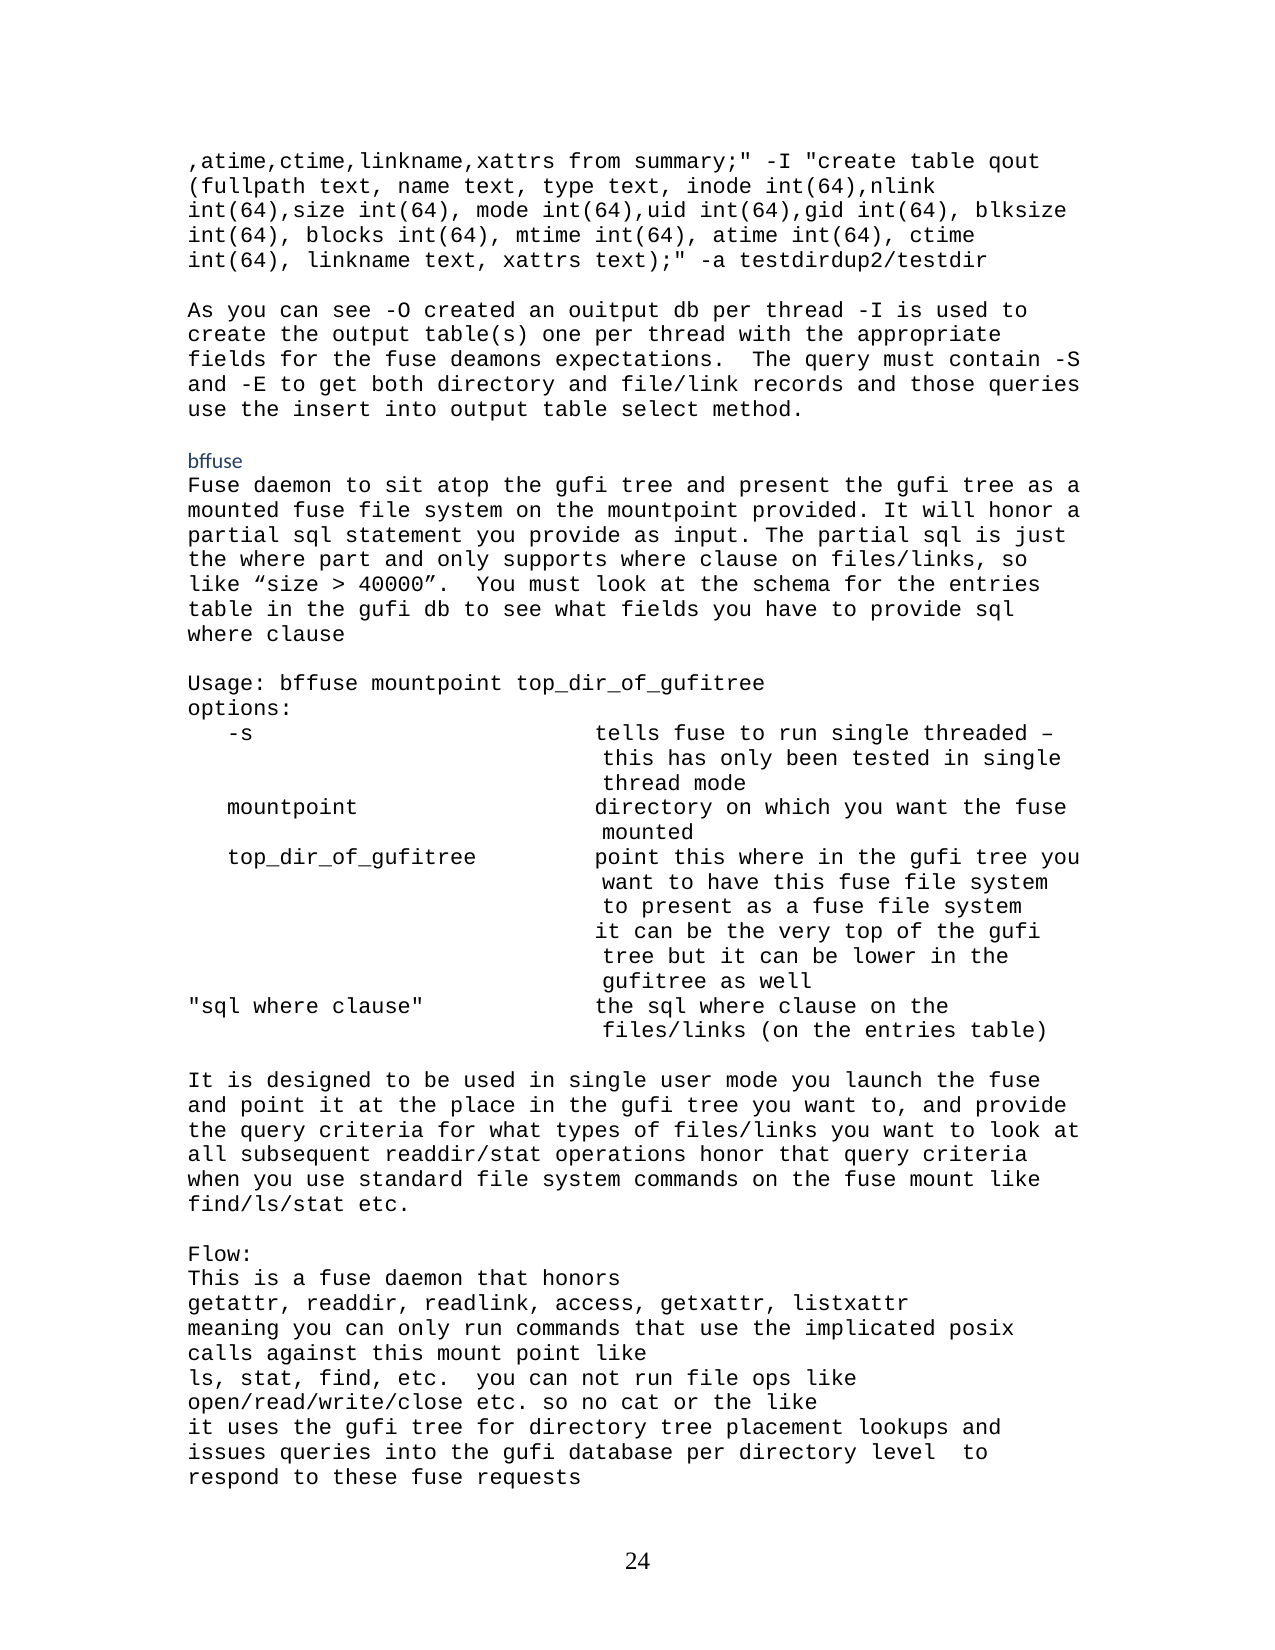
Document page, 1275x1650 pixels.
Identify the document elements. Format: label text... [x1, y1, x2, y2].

text Usage: bffuse mountpoint top_dir_of_gufitree [187, 672, 1087, 697]
text Fuse daemon to sit atop the gufi tree and present the gufi tree as a mounted fuse file system on the mountpoint provided. It will honor a partial sql statement you provide as input. The partial sql is just the where part and only supports where clause on files/links, so like “size > 40000”. You must look at the schema for the entries table in the gufi db to see what fields you have to provide sql where clause [187, 474, 1087, 648]
text it can be the very top of the gufi [187, 920, 1087, 945]
text options: [187, 697, 1087, 722]
text ls, stat, find, etc. you can not run file ops like open/read/write/close etc. so no cat or the like [187, 1367, 1087, 1416]
text when you use standard file system commands on the fuse mount like find/ls/stat etc. [187, 1168, 1087, 1218]
text tree but it can be lower in the [562, 945, 1087, 970]
text to present as a fuse file system [562, 896, 1087, 920]
text As you can see -O created an ouitput db per thread -I is used to create the output table(s) one per thread with the appropriate fields for the fuse deamons expectations. The query must contain -S and -E to get both directory and file/link records and those queries use the insert into output table select method. [187, 299, 1087, 423]
text "sql where clause" the sql where clause on the [187, 995, 1087, 1019]
text thread mode [562, 772, 1087, 796]
text it uses the gufi tree for directory tree placement lookups and issues queries into the gufi database per directory level to respond to these fuse requests [187, 1416, 1087, 1491]
text getattr, readdir, readlink, access, getxattr, listxattr [187, 1292, 1087, 1317]
text mounted [562, 821, 1087, 846]
text files/links (on the entries table) [487, 1019, 1087, 1044]
text mountpoint directory on which you want the fuse [187, 796, 1087, 821]
text top_dir_of_gufitree point this where in the gufi tree you [187, 846, 1087, 871]
text meaning you can only run commands that use the implicated posix calls against this mount point like [187, 1317, 1087, 1367]
text all subsequent readdir/stat operations honor that query criteria [187, 1143, 1087, 1168]
text gufitree as well [562, 970, 1087, 995]
text this has only been tested in single [562, 747, 1087, 772]
text -s tells fuse to run single threaded – [187, 722, 1087, 747]
text want to have this fuse file system [562, 871, 1087, 896]
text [187, 150, 1087, 274]
text Flow: [187, 1243, 1087, 1267]
text This is a fuse daemon that honors [187, 1267, 1087, 1292]
text It is designed to be used in single user mode you launch the fuse and point it at the place in the gufi tree you want to, and provide the query criteria for what types of files/links you want to look at [187, 1069, 1087, 1143]
text bffuse [187, 447, 1087, 474]
